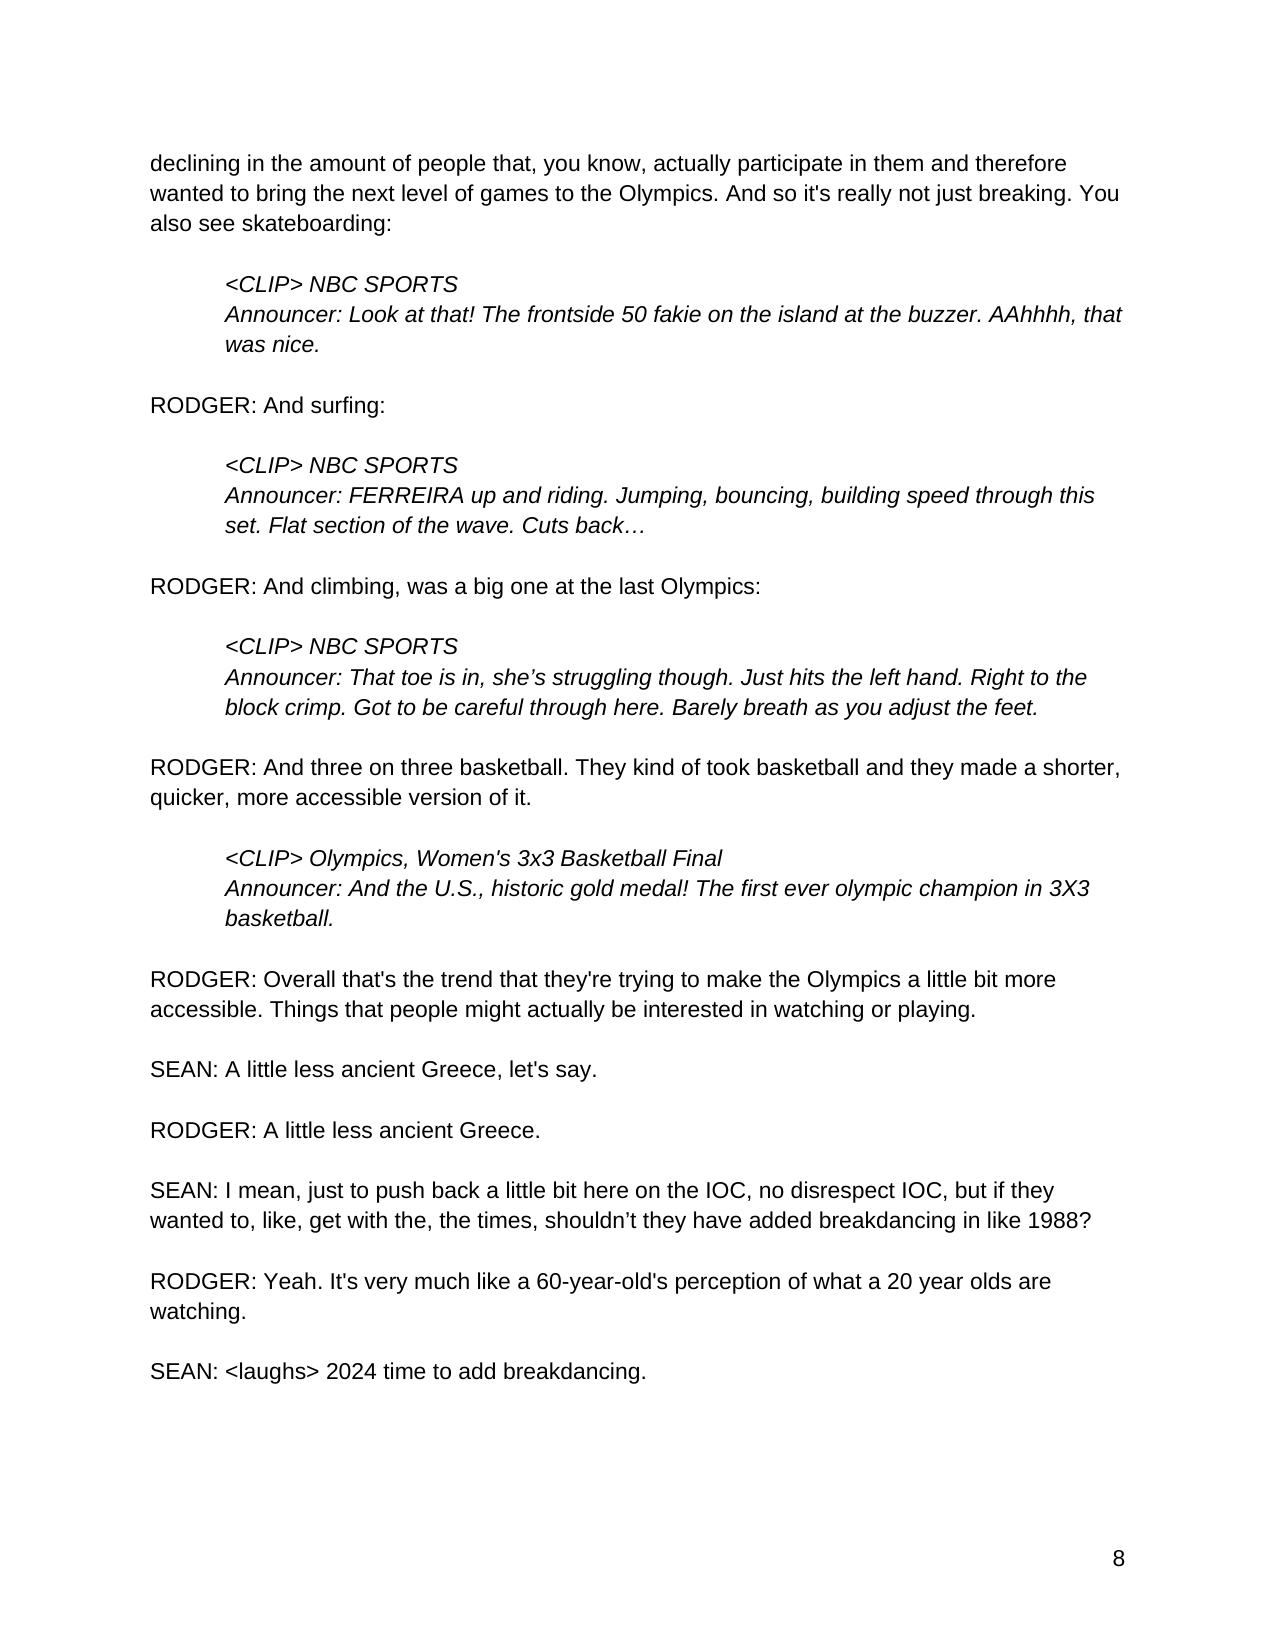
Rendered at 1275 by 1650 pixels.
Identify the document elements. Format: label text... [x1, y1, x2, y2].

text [150, 150, 1125, 237]
text <CLIP> Olympics, Women's 3x3 Basketball Final [225, 845, 1125, 871]
text RODGER: Yeah. It's very much like a 60-year-old's perception of what a 20 year olds are watching. [150, 1268, 1125, 1324]
text <CLIP> NBC SPORTS [225, 633, 1125, 660]
text SEAN: A little less ancient Greece, let's say. [150, 1056, 1125, 1083]
text Announcer: Look at that! The frontside 50 fakie on the island at the buzzer. AAhhhh, that was nice. [225, 301, 1125, 358]
text Announcer: That toe is in, she’s struggling though. Just hits the left hand. Right to the block crimp. Got to be careful through here. Barely breath as you adjust the feet. [225, 663, 1125, 720]
text Announcer: FERREIRA up and riding. Jumping, bouncing, building speed through this set. Flat section of the wave. Cuts back… [225, 482, 1125, 539]
text RODGER: And surfing: [150, 392, 1125, 418]
text RODGER: And three on three basketball. They kind of took basketball and they made a shorter, quicker, more accessible version of it. [150, 754, 1125, 811]
text RODGER: And climbing, was a big one at the last Olympics: [150, 573, 1125, 599]
text RODGER: Overall that's the trend that they're trying to make the Olympics a little bit more accessible. Things that people might actually be interested in watching or playing. [150, 966, 1125, 1022]
text SEAN: I mean, just to push back a little bit here on the IOC, no disrespect IOC, but if they wanted to, like, get with the, the times, shouldn’t they have added breakdancing in like 1988? [150, 1177, 1125, 1234]
text <CLIP> NBC SPORTS [225, 271, 1125, 297]
text SEAN: <laughs> 2024 time to add breakdancing. [150, 1358, 1125, 1385]
text <CLIP> NBC SPORTS [225, 452, 1125, 478]
text Announcer: And the U.S., historic gold medal! The first ever olympic champion in 3X3 basketball. [225, 875, 1125, 932]
text RODGER: A little less ancient Greece. [150, 1117, 1125, 1143]
